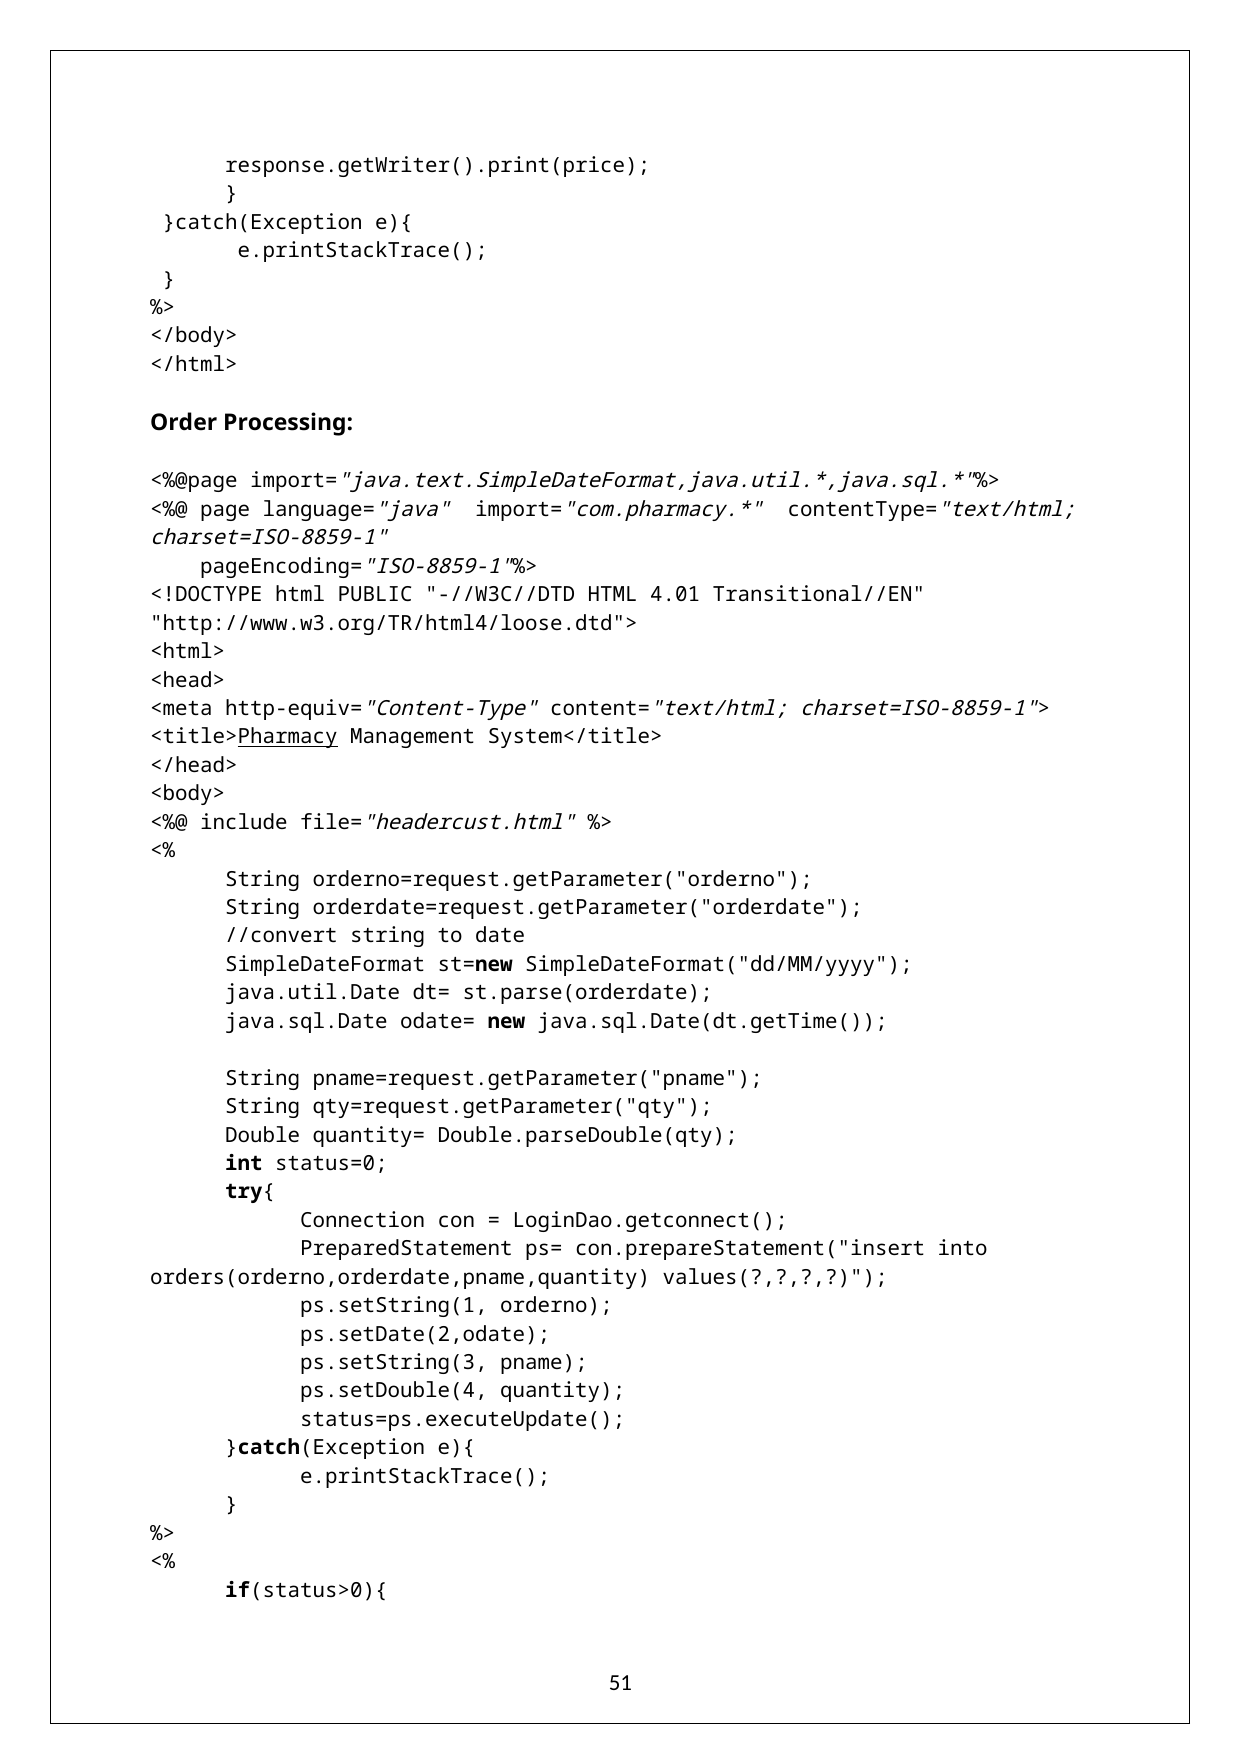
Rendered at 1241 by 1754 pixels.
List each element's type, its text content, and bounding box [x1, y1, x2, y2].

text } [150, 264, 1090, 292]
text </body> [150, 321, 1090, 349]
text } [150, 178, 1090, 207]
text int status=0; [150, 1148, 1090, 1177]
text ps.setString(3, pname); [150, 1347, 1090, 1376]
text %> [150, 292, 1090, 321]
text <html> [150, 636, 1090, 665]
text <% [150, 1546, 1090, 1575]
text PreparedStatement ps= con.prepareStatement("insert into orders(orderno,orderdate,pname,quantity) values(?,?,?,?)"); [150, 1233, 1090, 1290]
text </head> [150, 750, 1090, 778]
text <%@ include file="headercust.html" %> [150, 807, 1090, 835]
text <% [150, 835, 1090, 864]
text SimpleDateFormat st=new SimpleDateFormat("dd/MM/yyyy"); [150, 949, 1090, 977]
text } [150, 1489, 1090, 1518]
text }catch(Exception e){ [150, 207, 1090, 235]
text ps.setString(1, orderno); [150, 1290, 1090, 1319]
text <%@ page language="java" import="com.pharmacy.*" contentType="text/html; charset=ISO-8859-1" [150, 494, 1090, 551]
text }catch(Exception e){ [150, 1432, 1090, 1461]
text java.util.Date dt= st.parse(orderdate); [150, 977, 1090, 1006]
text <%@page import="java.text.SimpleDateFormat,java.util.*,java.sql.*"%> [150, 466, 1090, 494]
text String orderdate=request.getParameter("orderdate"); [150, 892, 1090, 921]
text <body> [150, 778, 1090, 807]
text <title>Pharmacy Management System</title> [150, 722, 1090, 750]
text response.getWriter().print(price); [150, 150, 1090, 178]
text </html> [150, 349, 1090, 377]
text ps.setDouble(4, quantity); [150, 1376, 1090, 1404]
text %> [150, 1518, 1090, 1546]
text Double quantity= Double.parseDouble(qty); [150, 1120, 1090, 1148]
text e.printStackTrace(); [150, 235, 1090, 264]
text <head> [150, 665, 1090, 693]
text java.sql.Date odate= new java.sql.Date(dt.getTime()); [150, 1006, 1090, 1034]
text <meta http-equiv="Content-Type" content="text/html; charset=ISO-8859-1"> [150, 693, 1090, 722]
text String orderno=request.getParameter("orderno"); [150, 864, 1090, 892]
text if(status>0){ [150, 1575, 1090, 1603]
text String pname=request.getParameter("pname"); [150, 1063, 1090, 1091]
text String qty=request.getParameter("qty"); [150, 1091, 1090, 1120]
text Order Processing: [150, 406, 1090, 437]
text ps.setDate(2,odate); [150, 1319, 1090, 1347]
text try{ [150, 1177, 1090, 1205]
text //convert string to date [150, 921, 1090, 949]
text <!DOCTYPE html PUBLIC "-//W3C//DTD HTML 4.01 Transitional//EN" "http://www.w3.org/TR/html4/loose.dtd"> [150, 579, 1090, 636]
text pageEncoding="ISO-8859-1"%> [150, 551, 1090, 579]
text status=ps.executeUpdate(); [150, 1404, 1090, 1432]
text Connection con = LoginDao.getconnect(); [150, 1205, 1090, 1233]
text e.printStackTrace(); [150, 1461, 1090, 1489]
